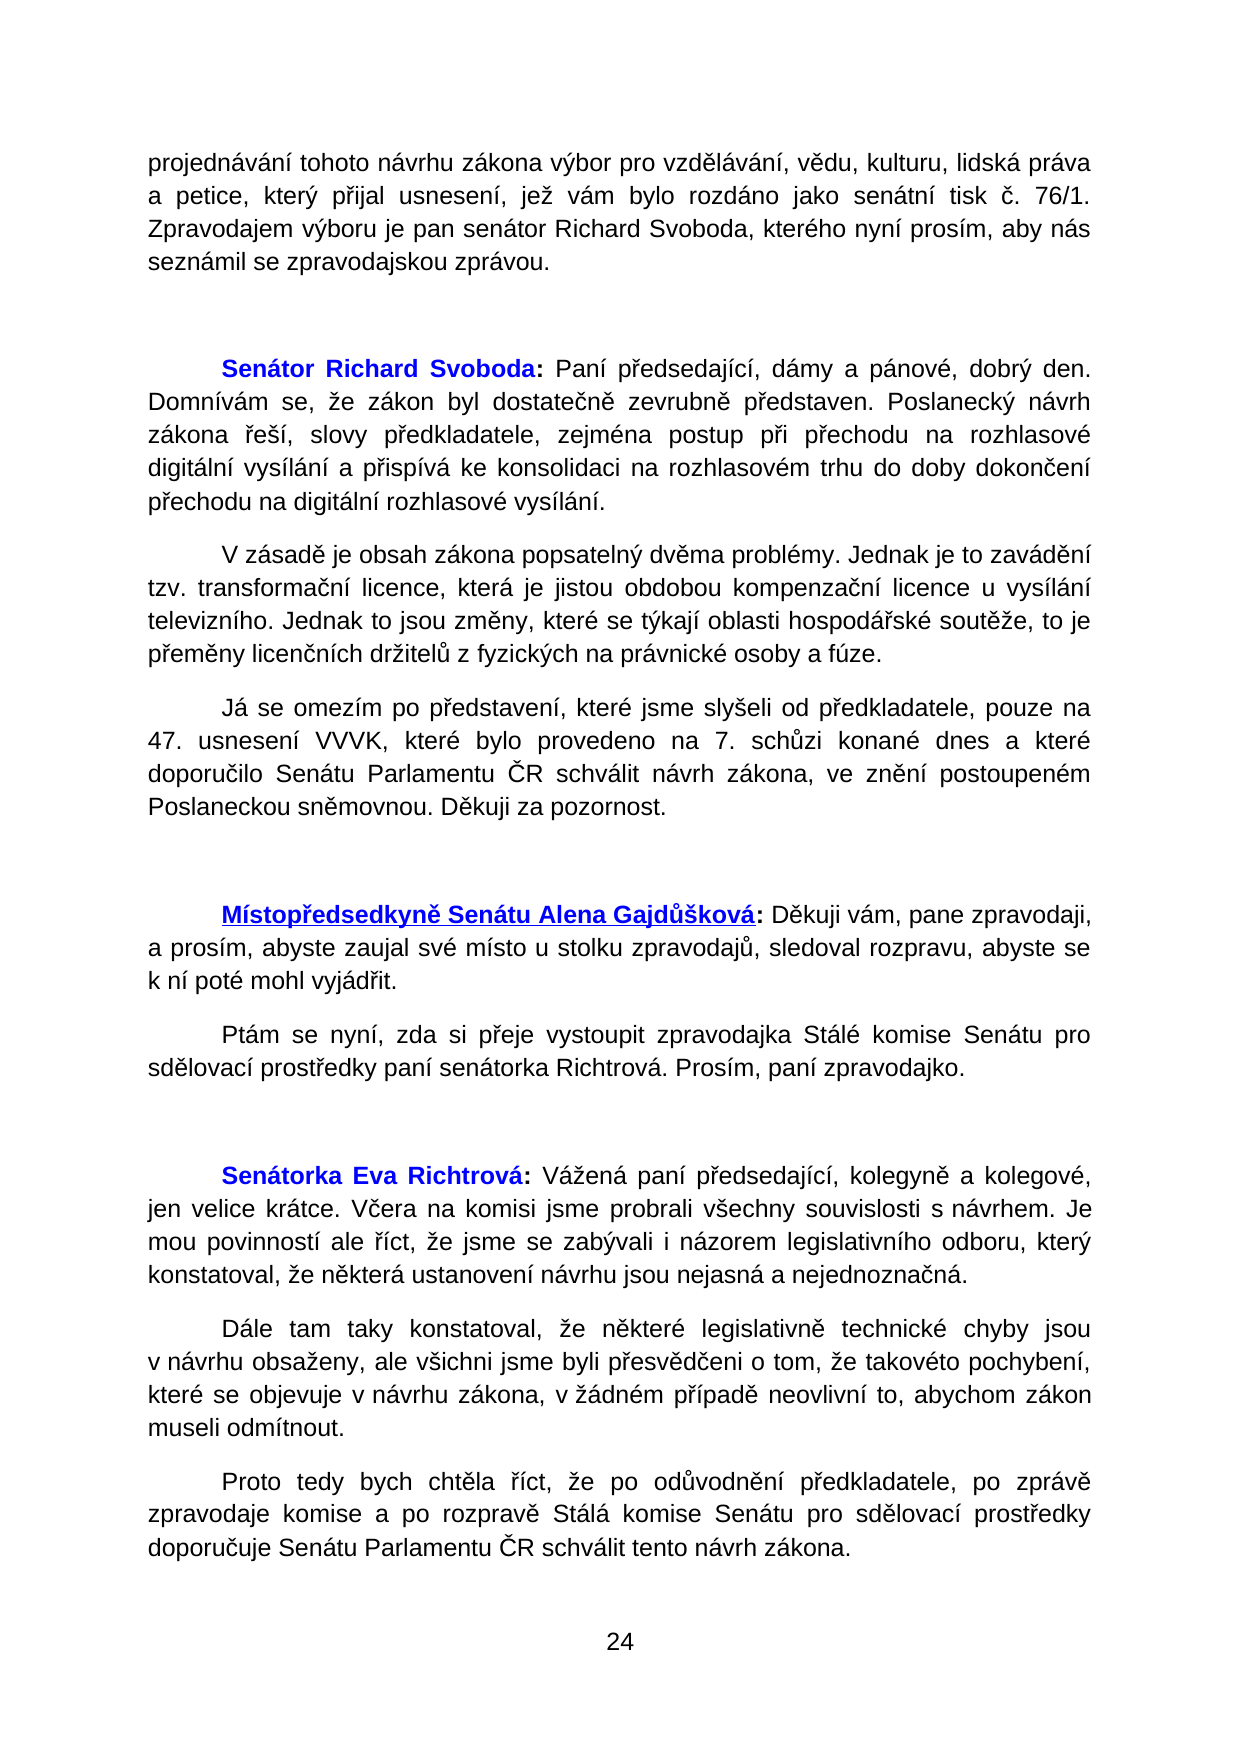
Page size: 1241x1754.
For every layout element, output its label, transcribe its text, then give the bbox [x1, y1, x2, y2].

text Já se omezím po představení, které jsme slyšeli od předkladatele, pouze na 47. usnesení VVVK, které bylo provedeno na 7. schůzi konané dnes a které doporučilo Senátu Parlamentu ČR schválit návrh zákona, ve znění postoupeném Poslaneckou sněmovnou. Děkuji za pozornost. [148, 693, 1093, 821]
text Proto tedy bych chtěla říct, že po odůvodnění předkladatele, po zprávě zpravodaje komise a po rozpravě Stálá komise Senátu pro sdělovací prostředky doporučuje Senátu Parlamentu ČR schválit tento návrh zákona. [148, 1466, 1093, 1561]
text Ptám se nyní, zda si přeje vystoupit zpravodajka Stálé komise Senátu pro sdělovací prostředky paní senátorka Richtrová. Prosím, paní zpravodajko. [148, 1020, 1093, 1082]
text Místopředsedkyně Senátu Alena Gajdůšková: Děkuji vám, pane zpravodaji, a prosím, abyste zaujal své místo u stolku zpravodajů, sledoval rozpravu, abyste se k ní poté mohl vyjádřit. [148, 900, 1093, 995]
text V zásadě je obsah zákona popsatelný dvěma problémy. Jednak je to zavádění tzv. transformační licence, která je jistou obdobou kompenzační licence u vysílání televizního. Jednak to jsou změny, které se týkají oblasti hospodářské soutěže, to je přeměny licenčních držitelů z fyzických na právnické osoby a fúze. [148, 540, 1093, 668]
text Senátor Richard Svoboda: Paní předsedající, dámy a pánové, dobrý den. Domnívám se, že zákon byl dostatečně zevrubně představen. Poslanecký návrh zákona řeší, slovy předkladatele, zejména postup při přechodu na rozhlasové digitální vysílání a přispívá ke konsolidaci na rozhlasovém trhu do doby dokončení přechodu na digitální rozhlasové vysílání. [148, 354, 1093, 515]
text Senátorka Eva Richtrová: Vážená paní předsedající, kolegyně a kolegové, jen velice krátce. Včera na komisi jsme probrali všechny souvislosti s návrhem. Je mou povinností ale říct, že jsme se zabývali i názorem legislativního odboru, který konstatoval, že některá ustanovení návrhu jsou nejasná a nejednoznačná. [148, 1161, 1093, 1288]
text Dále tam taky konstatoval, že některé legislativně technické chyby jsou v návrhu obsaženy, ale všichni jsme byli přesvědčeni o tom, že takovéto pochybení, které se objevuje v návrhu zákona, v žádném případě neovlivní to, abychom zákon museli odmítnout. [148, 1313, 1093, 1441]
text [148, 148, 1093, 275]
